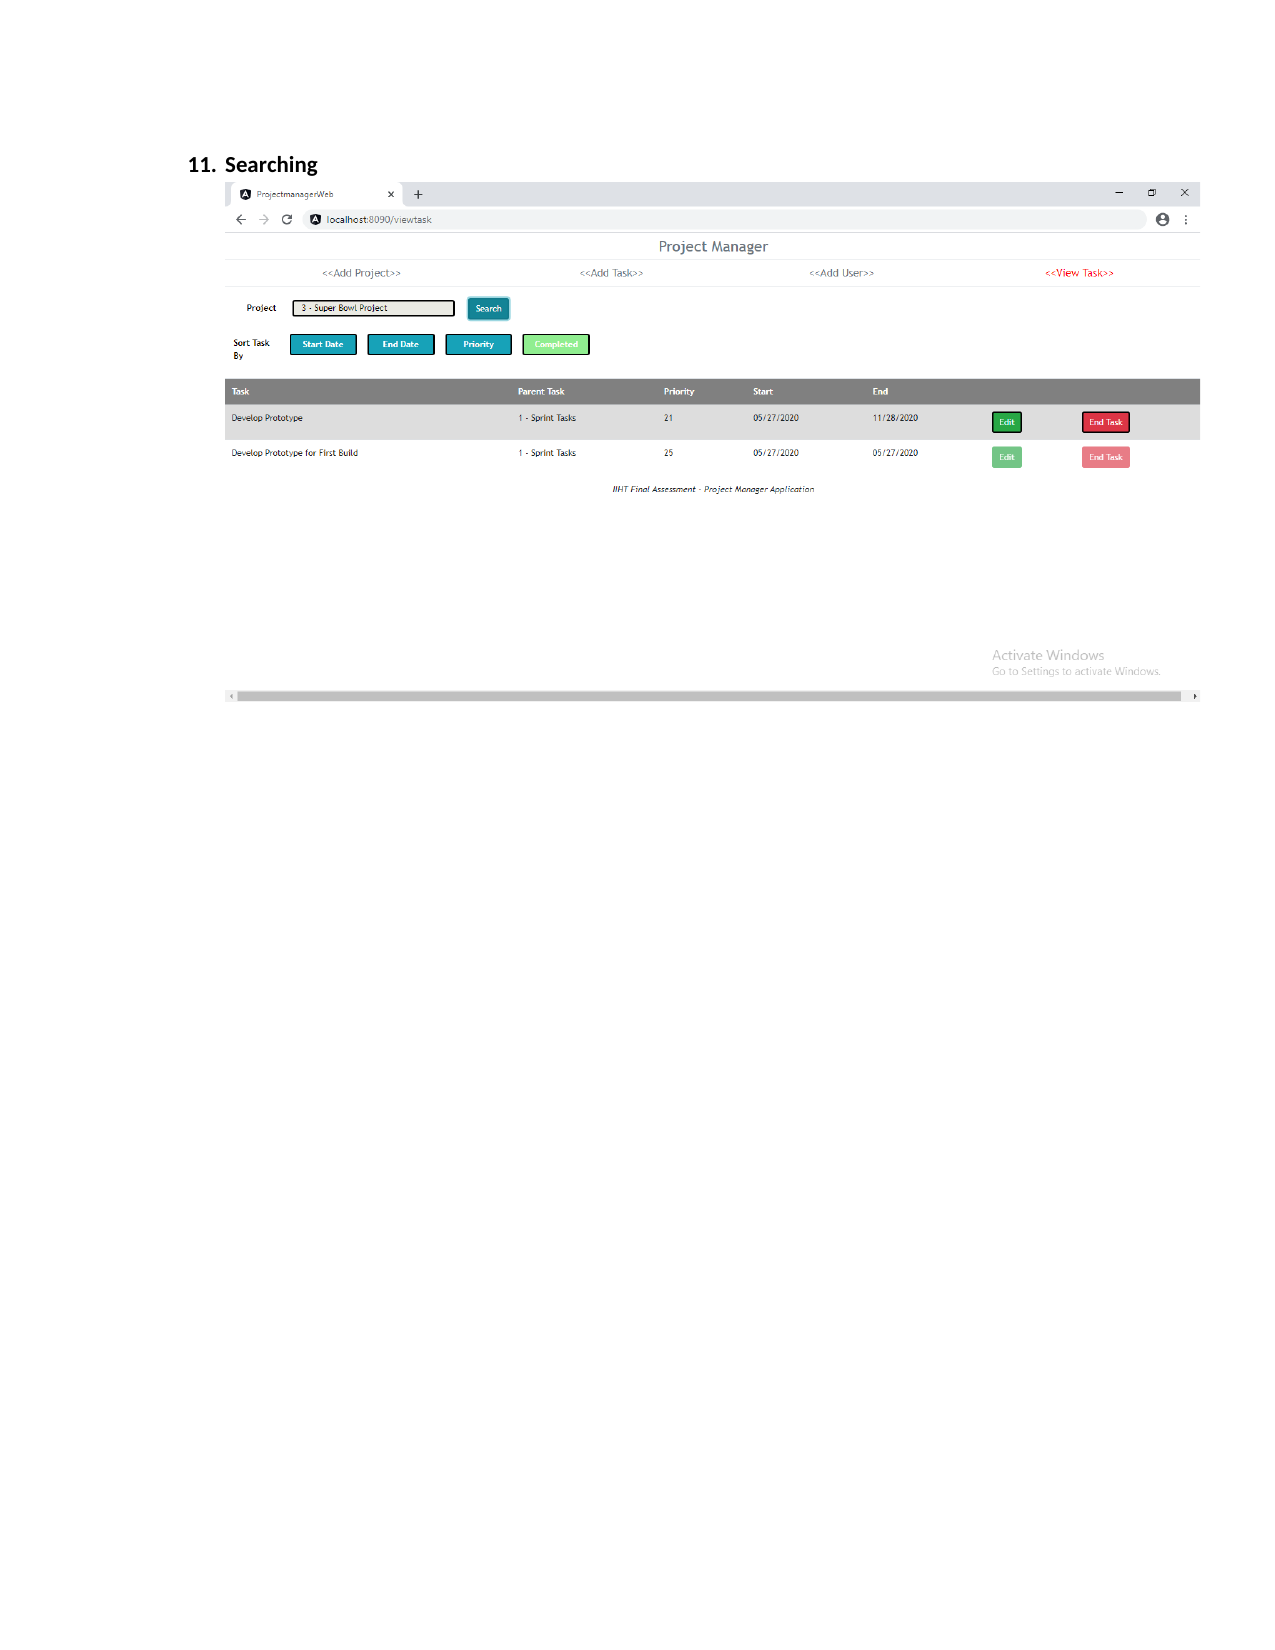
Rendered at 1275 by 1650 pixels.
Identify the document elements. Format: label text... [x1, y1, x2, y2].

list Searching [187, 150, 1125, 178]
picture [225, 182, 1200, 702]
